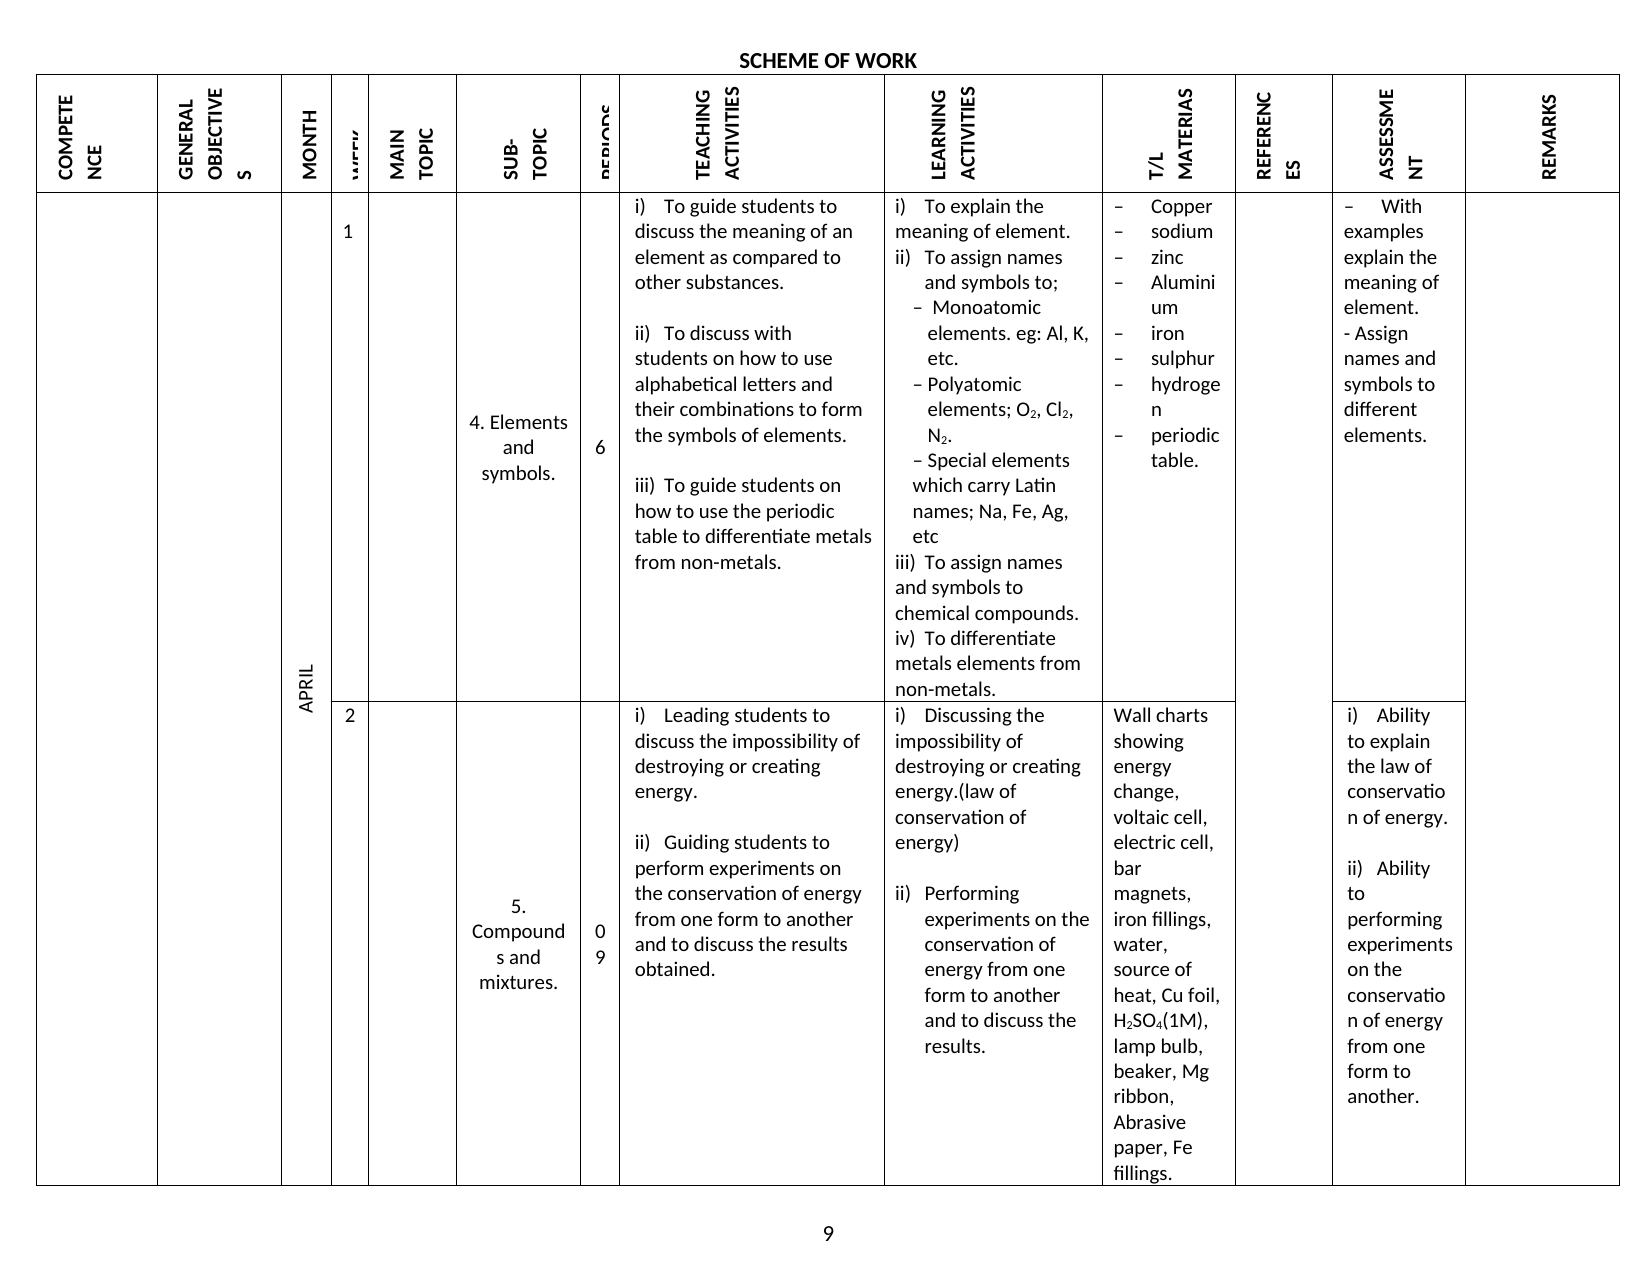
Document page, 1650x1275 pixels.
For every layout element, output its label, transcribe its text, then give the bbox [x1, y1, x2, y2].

table_cell TEACHING ACTIVITIES [620, 75, 884, 192]
table_cell MAIN TOPIC [369, 75, 456, 192]
table_cell [1236, 193, 1332, 1185]
table_cell REMARKS [1466, 75, 1619, 192]
table_cell 6 [581, 193, 619, 701]
table_cell Discussing the impossibility of destroying or creating energy.(law of conservation of energy) Performing experiments on the conservation of energy from one form to another and to discuss the results. [885, 702, 1102, 1185]
table_cell REFERENCES [1236, 75, 1332, 192]
table_cell Wall charts showing energy change, voltaic cell, electric cell, bar magnets, iron fillings, water, source of heat, Cu foil, H2SO4(1M), lamp bulb, beaker, Mg ribbon, Abrasive paper, Fe fillings. [1103, 702, 1235, 1185]
table_cell SUB-TOPIC [457, 75, 580, 192]
table_cell GENERAL OBJECTIVES [158, 75, 281, 192]
table_cell 2 [332, 702, 368, 1185]
table_cell With examples explain the meaning of element. - Assign names and symbols to different elements. [1333, 193, 1465, 701]
table_cell [369, 702, 456, 1185]
table_cell 1 [332, 193, 368, 701]
table_cell To explain the meaning of element. To assign names and symbols to; Monoatomic elements. eg: Al, K, etc. Polyatomic elements; O2, Cl2, N2. Special elements which carry Latin names; Na, Fe, Ag, etc To assign names and symbols to chemical compounds. To differentiate metals elements from non-metals. [885, 193, 1102, 701]
table_cell 4. Elements and symbols. [457, 193, 580, 701]
table_cell 09 [581, 702, 619, 1185]
table_cell 5. Compounds and mixtures. [457, 702, 580, 1185]
table_cell PERIODS [581, 75, 619, 192]
table_cell Ability to explain the law of conservation of energy. Ability to performing experiments on the conservation of energy from one form to another. [1333, 702, 1465, 1185]
table_cell LEARNING ACTIVITIES [885, 75, 1102, 192]
table_cell T/L MATERIAS [1103, 75, 1235, 192]
table_cell [369, 193, 456, 701]
table_cell APRIL [282, 193, 331, 1185]
table_cell Copper sodium zinc Aluminium iron sulphur hydrogen periodic table. [1103, 193, 1235, 701]
table_cell MONTH [282, 75, 331, 192]
table_cell Leading students to discuss the impossibility of destroying or creating energy. Guiding students to perform experiments on the conservation of energy from one form to another and to discuss the results obtained. [620, 702, 884, 1185]
table_cell [37, 193, 157, 1185]
table_cell To guide students to discuss the meaning of an element as compared to other substances. To discuss with students on how to use alphabetical letters and their combinations to form the symbols of elements. To guide students on how to use the periodic table to differentiate metals from non-metals. [620, 193, 884, 701]
table_cell COMPETENCE [37, 75, 157, 192]
table_cell [1466, 193, 1619, 1185]
table_cell ASSESSMENT [1333, 75, 1465, 192]
table_cell [158, 193, 281, 1185]
table_cell WEEK [332, 75, 368, 192]
